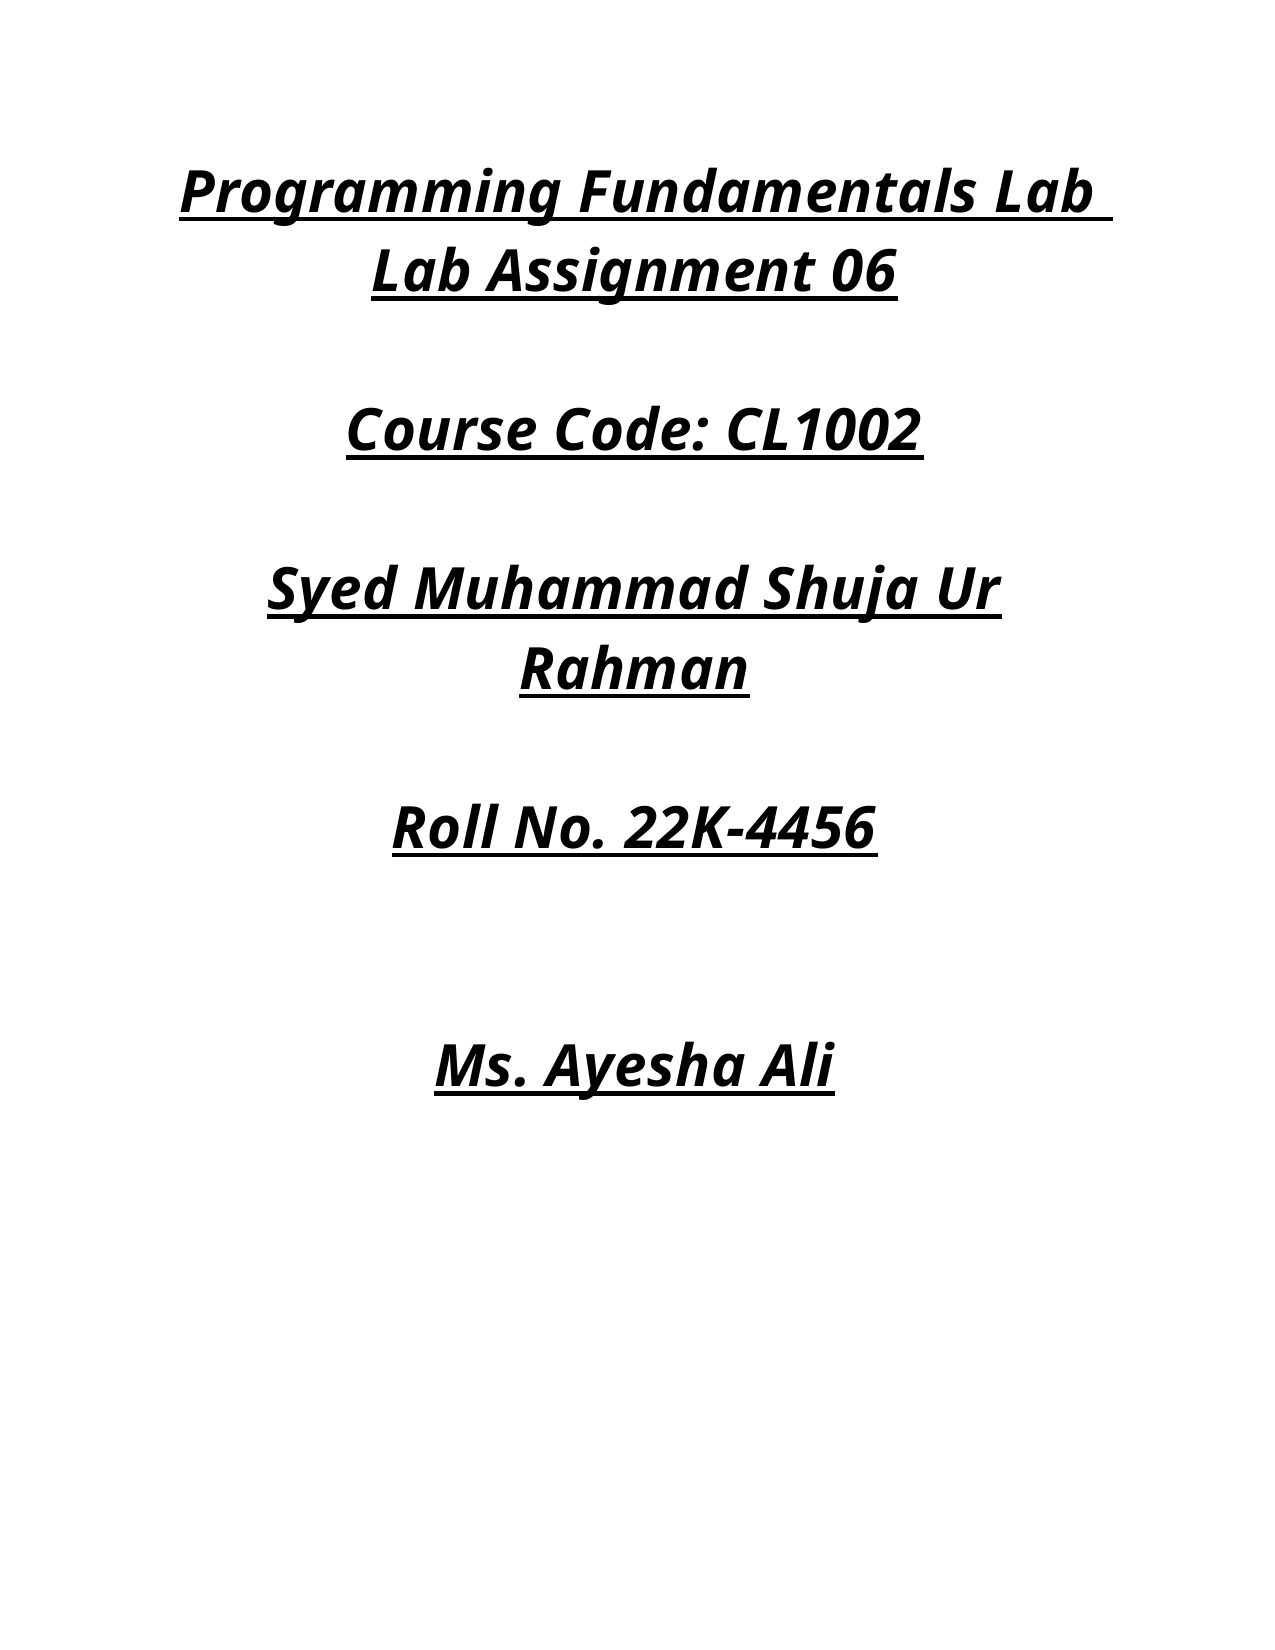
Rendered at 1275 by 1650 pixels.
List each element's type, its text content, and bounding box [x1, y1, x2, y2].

title Lab Assignment 06 [150, 229, 1125, 309]
title Programming Fundamentals Lab [150, 150, 1125, 229]
title Roll No. 22K-4456 [150, 786, 1125, 865]
title Ms. Ayesha Ali [150, 1024, 1125, 1104]
title Course Code: CL1002 [150, 388, 1125, 468]
title Syed Muhammad Shuja Ur Rahman [150, 547, 1125, 706]
